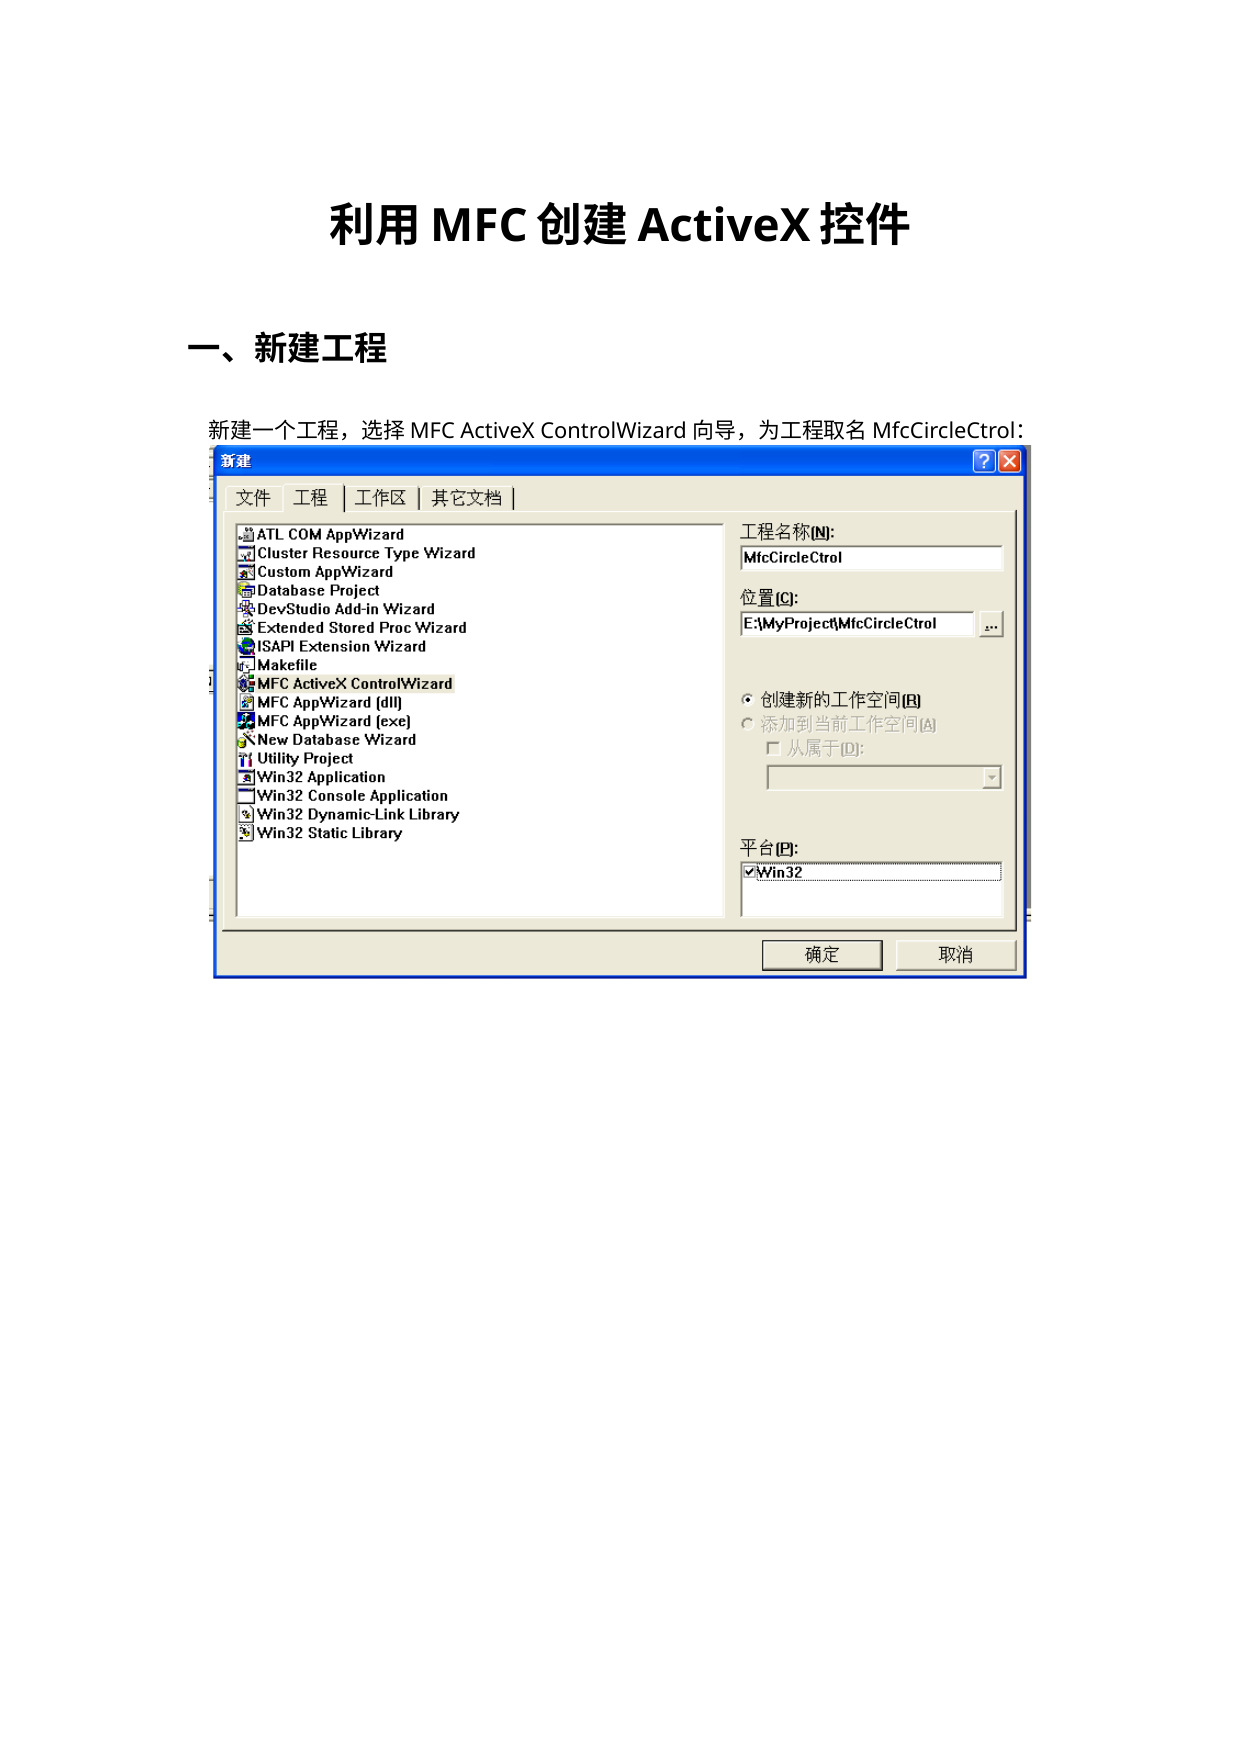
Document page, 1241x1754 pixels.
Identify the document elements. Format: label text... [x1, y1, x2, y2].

picture [209, 445, 1032, 979]
text 新建一个工程，选择MFC ActiveX ControlWizard 向导，为工程取名MfcCircleCtrol： [187, 413, 1053, 446]
subtitle 利用MFC创建ActiveX控件 [187, 172, 1053, 270]
subtitle 一、新建工程 [187, 313, 1053, 378]
